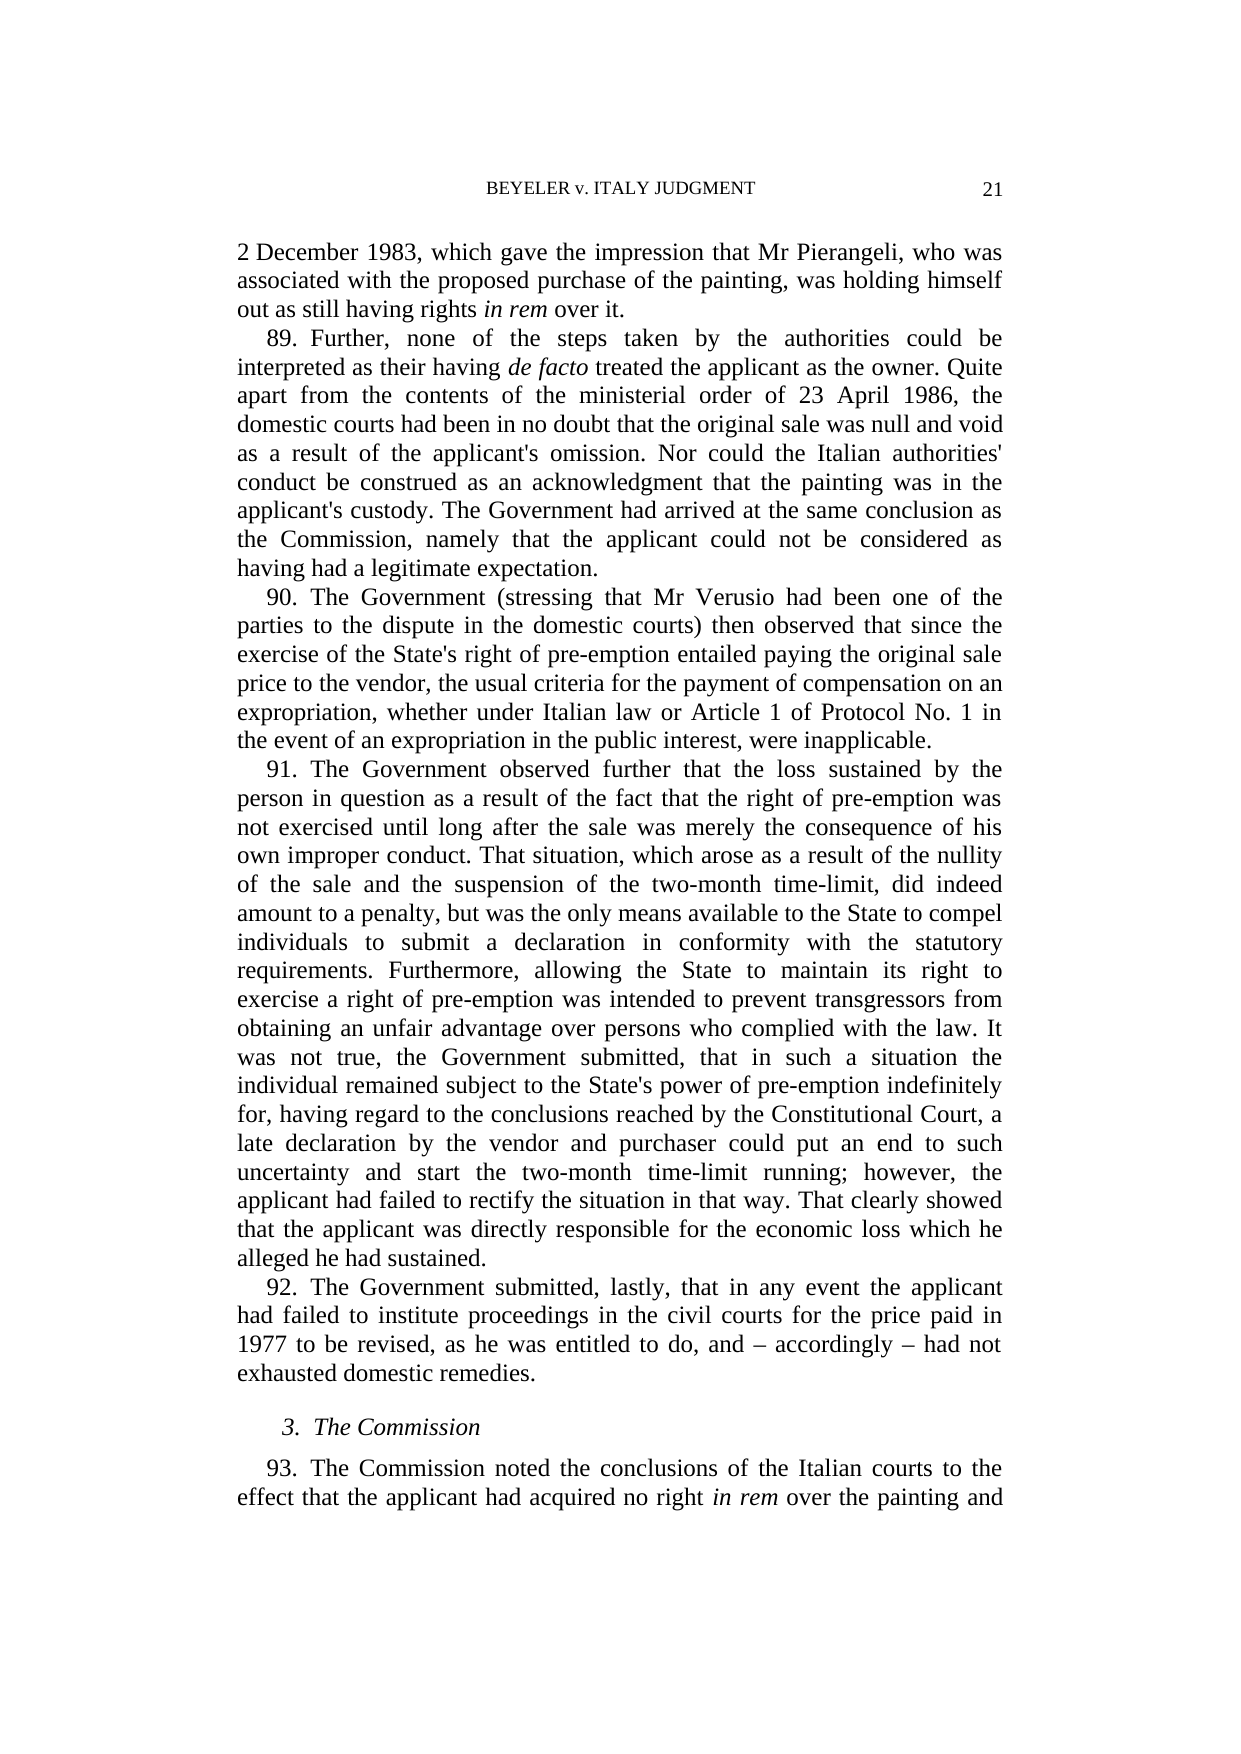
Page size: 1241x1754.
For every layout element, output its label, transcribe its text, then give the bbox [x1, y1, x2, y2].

text 92. The Government submitted, lastly, that in any event the applicant had failed to institute proceedings in the civil courts for the price paid in 1977 to be revised, as he was entitled to do, and – accordingly – had not exhausted domestic remedies. [237, 1272, 1003, 1387]
text 89. Further, none of the steps taken by the authorities could be interpreted as their having de facto treated the applicant as the owner. Quite apart from the contents of the ministerial order of 23 April 1986, the domestic courts had been in no doubt that the original sale was null and void as a result of the applicant's omission. Nor could the Italian authorities' conduct be construed as an acknowledgment that the painting was in the applicant's custody. The Government had arrived at the same conclusion as the Commission, namely that the applicant could not be considered as having had a legitimate expectation. [237, 323, 1003, 582]
text 90. The Government (stressing that Mr Verusio had been one of the parties to the dispute in the domestic courts) then observed that since the exercise of the State's right of pre-emption entailed paying the original sale price to the vendor, the usual criteria for the payment of compensation on an expropriation, whether under Italian law or Article 1 of Protocol No. 1 in the event of an expropriation in the public interest, were inapplicable. [237, 582, 1003, 754]
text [237, 237, 1003, 323]
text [237, 1453, 1003, 1511]
text 91. The Government observed further that the loss sustained by the person in question as a result of the fact that the right of pre-emption was not exercised until long after the sale was merely the consequence of his own improper conduct. That situation, which arose as a result of the nullity of the sale and the suspension of the two-month time-limit, did indeed amount to a penalty, but was the only means available to the State to compel individuals to submit a declaration in conformity with the statutory requirements. Furthermore, allowing the State to maintain its right to exercise a right of pre-emption was intended to prevent transgressors from obtaining an unfair advantage over persons who complied with the law. It was not true, the Government submitted, that in such a situation the individual remained subject to the State's power of pre-emption indefinitely for, having regard to the conclusions reached by the Constitutional Court, a late declaration by the vendor and purchaser could put an end to such uncertainty and start the two-month time-limit running; however, the applicant had failed to rectify the situation in that way. That clearly showed that the applicant was directly responsible for the economic loss which he alleged he had sustained. [237, 754, 1003, 1272]
text 3. The Commission [282, 1412, 1003, 1441]
